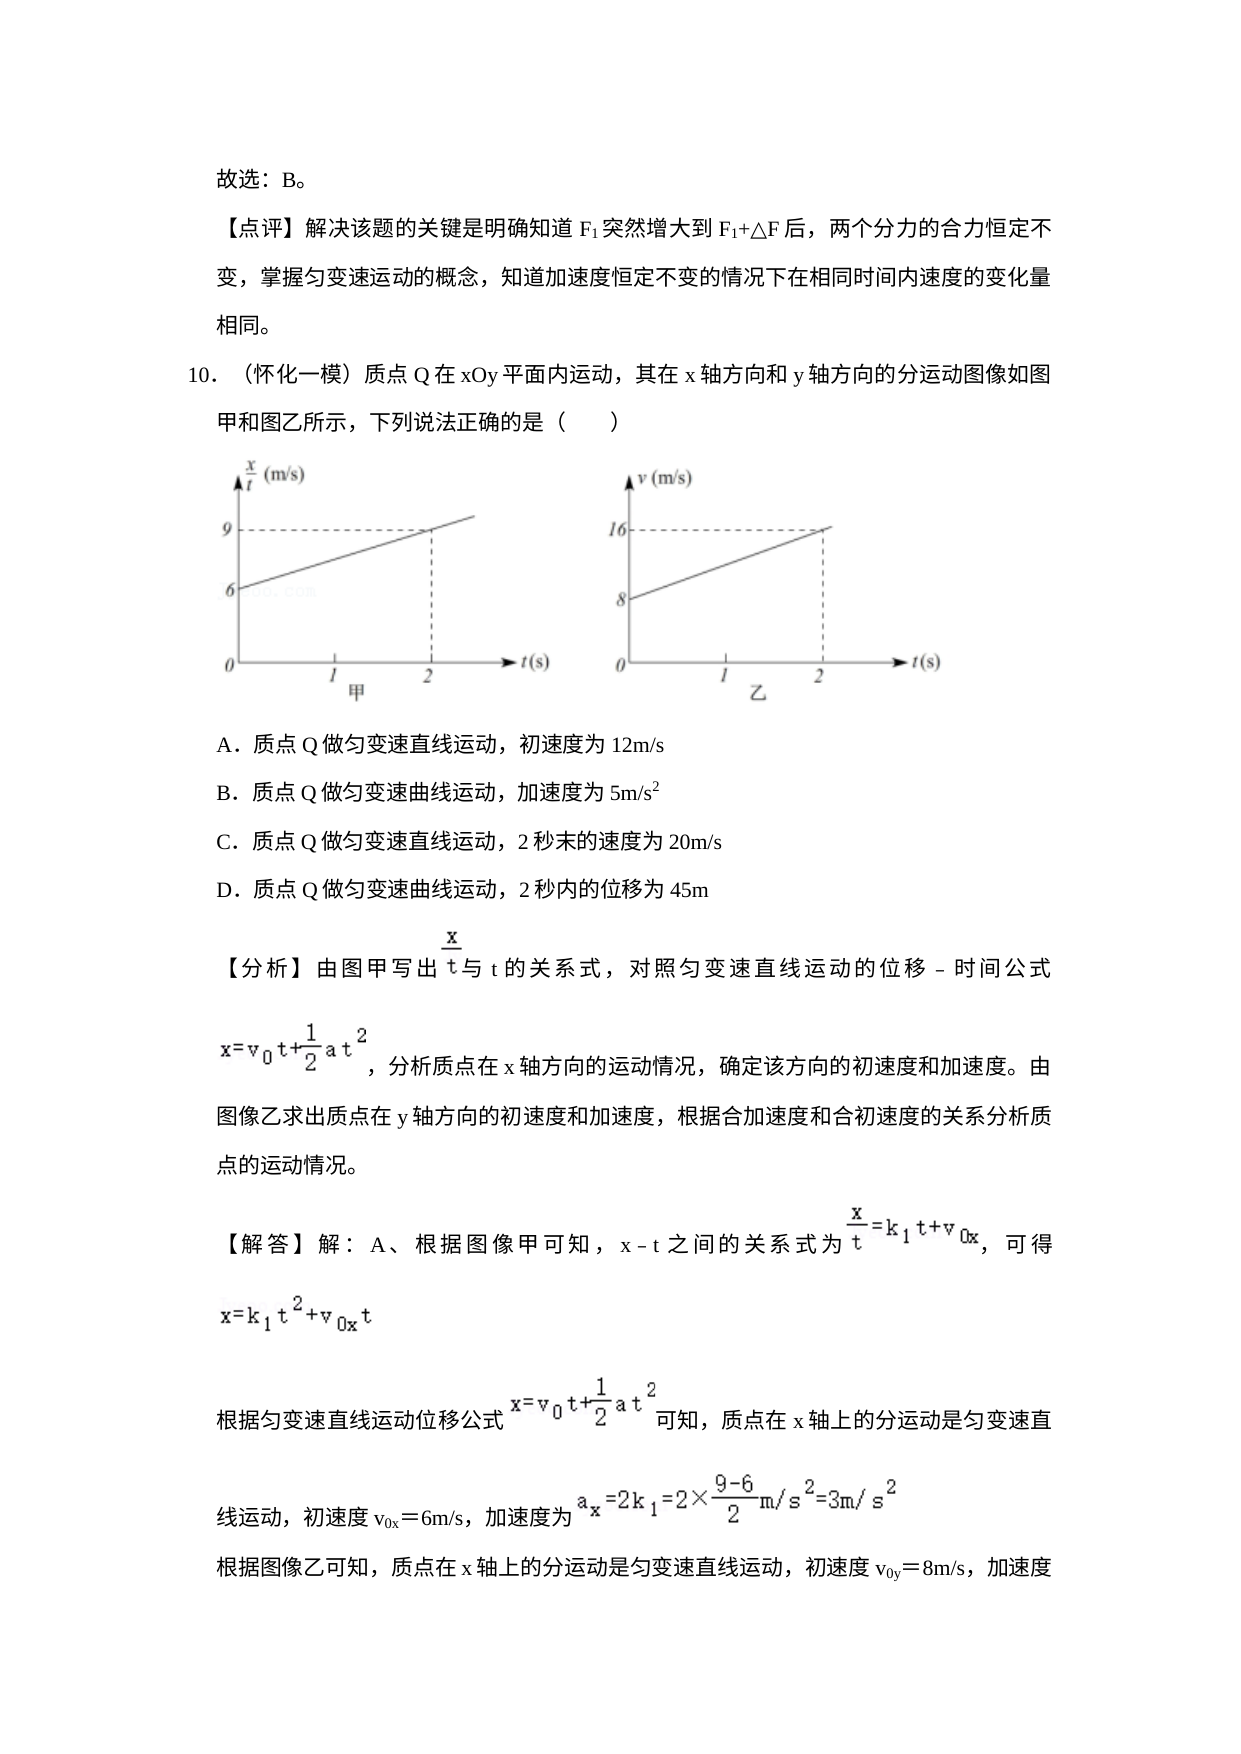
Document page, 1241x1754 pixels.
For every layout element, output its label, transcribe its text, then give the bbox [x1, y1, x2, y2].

text D．质点Q做匀变速曲线运动，2秒内的位移为45m [187, 872, 1053, 904]
text 10．（怀化一模）质点Q在xOy平面内运动，其在x轴方向和y轴方向的分运动图像如图甲和图乙所示，下列说法正确的是（ ） [187, 356, 1053, 437]
picture [572, 1471, 897, 1526]
picture [505, 1373, 655, 1429]
text 【解答】解：A、根据图像甲可知，x﹣t之间的关系式为，可得 [216, 1196, 1053, 1358]
text B．质点Q做匀变速曲线运动，加速度为5m/s2 [187, 775, 1053, 807]
picture [216, 453, 954, 708]
text 故选：B。 [216, 162, 1053, 194]
picture [441, 921, 462, 977]
picture [216, 1019, 366, 1074]
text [216, 1550, 1053, 1582]
text 【分析】由图甲写出与t的关系式，对照匀变速直线运动的位移﹣时间公式，分析质点在x轴方向的运动情况，确定该方向的初速度和加速度。由图像乙求出质点在y轴方向的初速度和加速度，根据合加速度和合初速度的关系分析质点的运动情况。 [216, 920, 1053, 1180]
picture [216, 1293, 373, 1336]
picture [846, 1197, 980, 1253]
text 根据匀变速直线运动位移公式可知，质点在x轴上的分运动是匀变速直线运动，初速度v0x＝6m/s，加速度为 [216, 1372, 1053, 1534]
text C．质点Q做匀变速直线运动，2秒末的速度为20m/s [187, 823, 1053, 856]
text A．质点Q做匀变速直线运动，初速度为12m/s [187, 727, 1053, 759]
text 【点评】解决该题的关键是明确知道F1突然增大到F1+△F后，两个分力的合力恒定不变，掌握匀变速运动的概念，知道加速度恒定不变的情况下在相同时间内速度的变化量相同。 [216, 210, 1053, 340]
